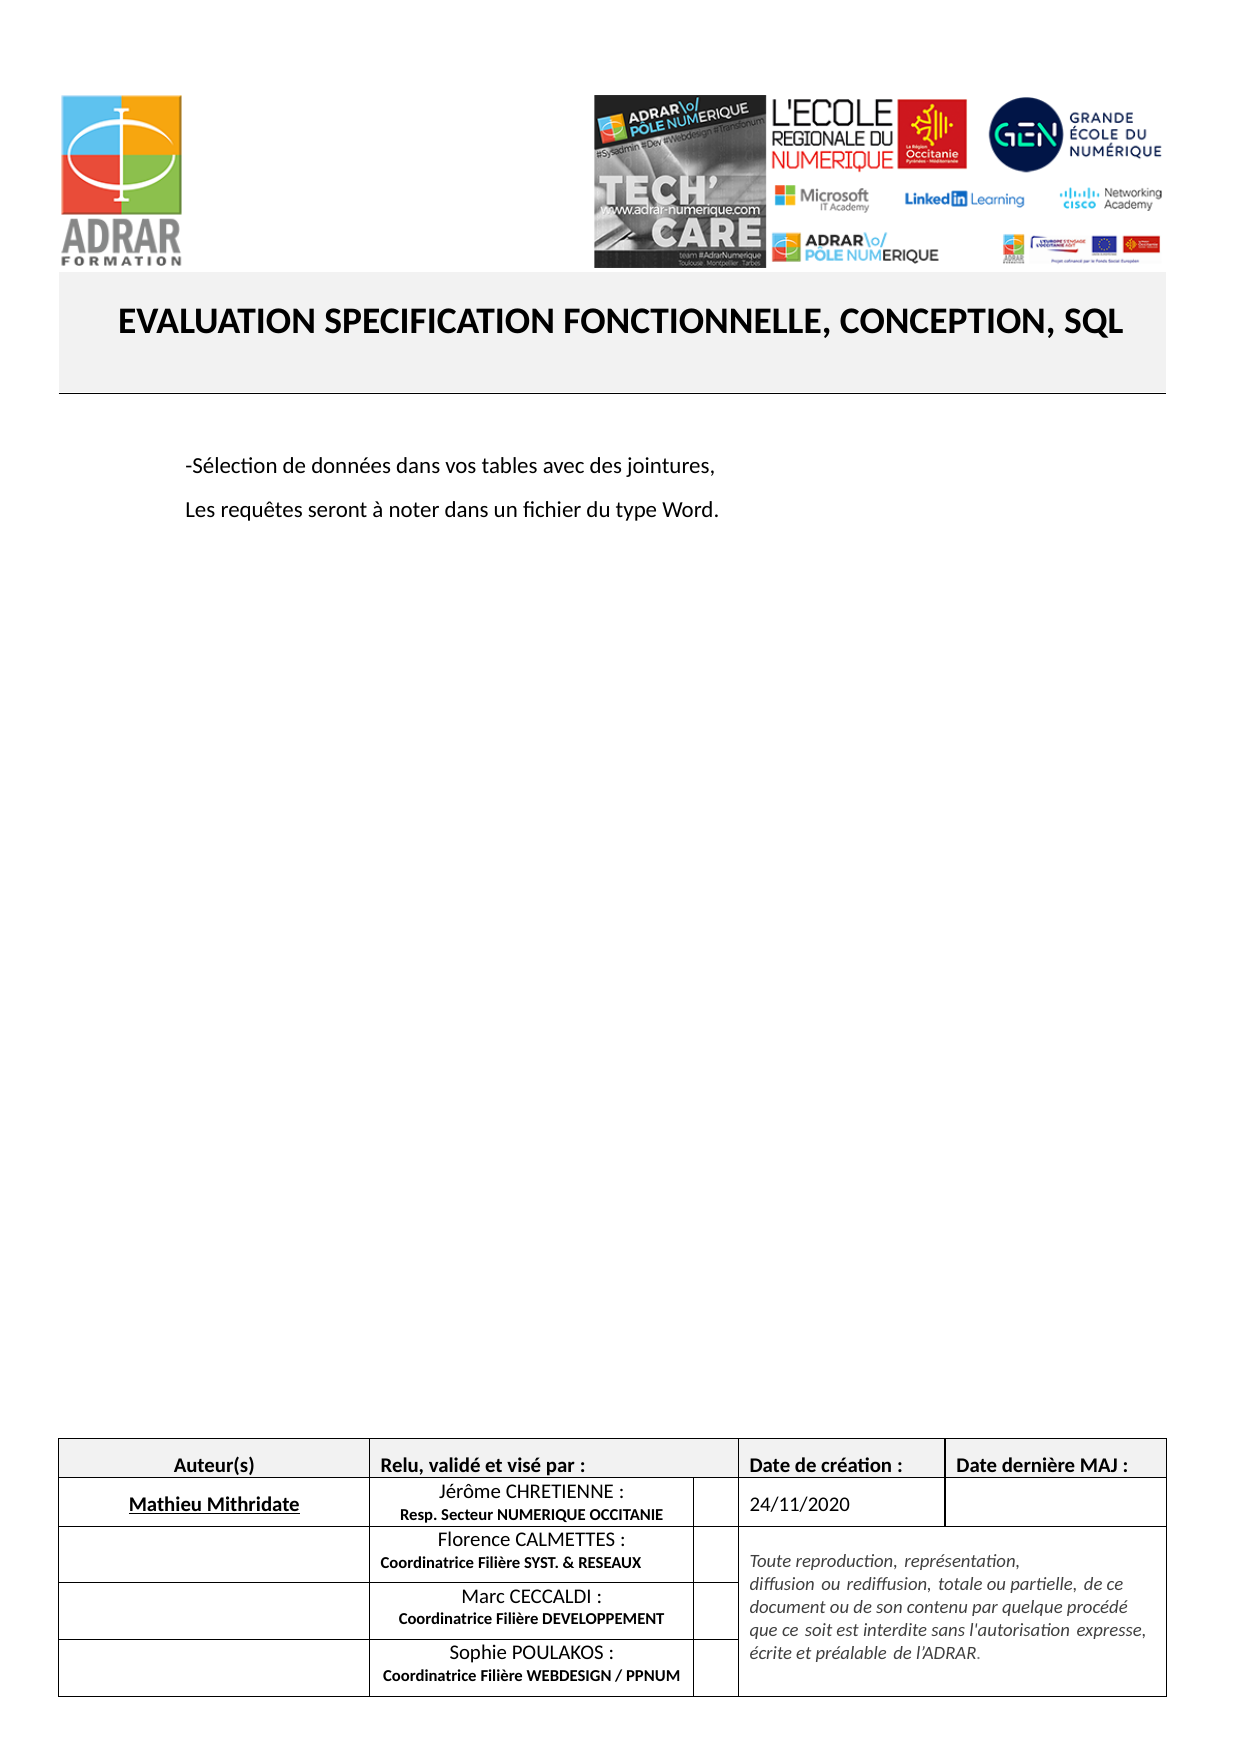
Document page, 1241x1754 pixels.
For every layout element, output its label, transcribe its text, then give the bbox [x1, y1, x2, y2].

picture [61, 93, 183, 268]
picture [594, 95, 1166, 268]
text -Sélection de données dans vos tables avec des jointures, [185, 451, 1093, 479]
text Les requêtes seront à noter dans un fichier du type Word. [185, 495, 1093, 523]
